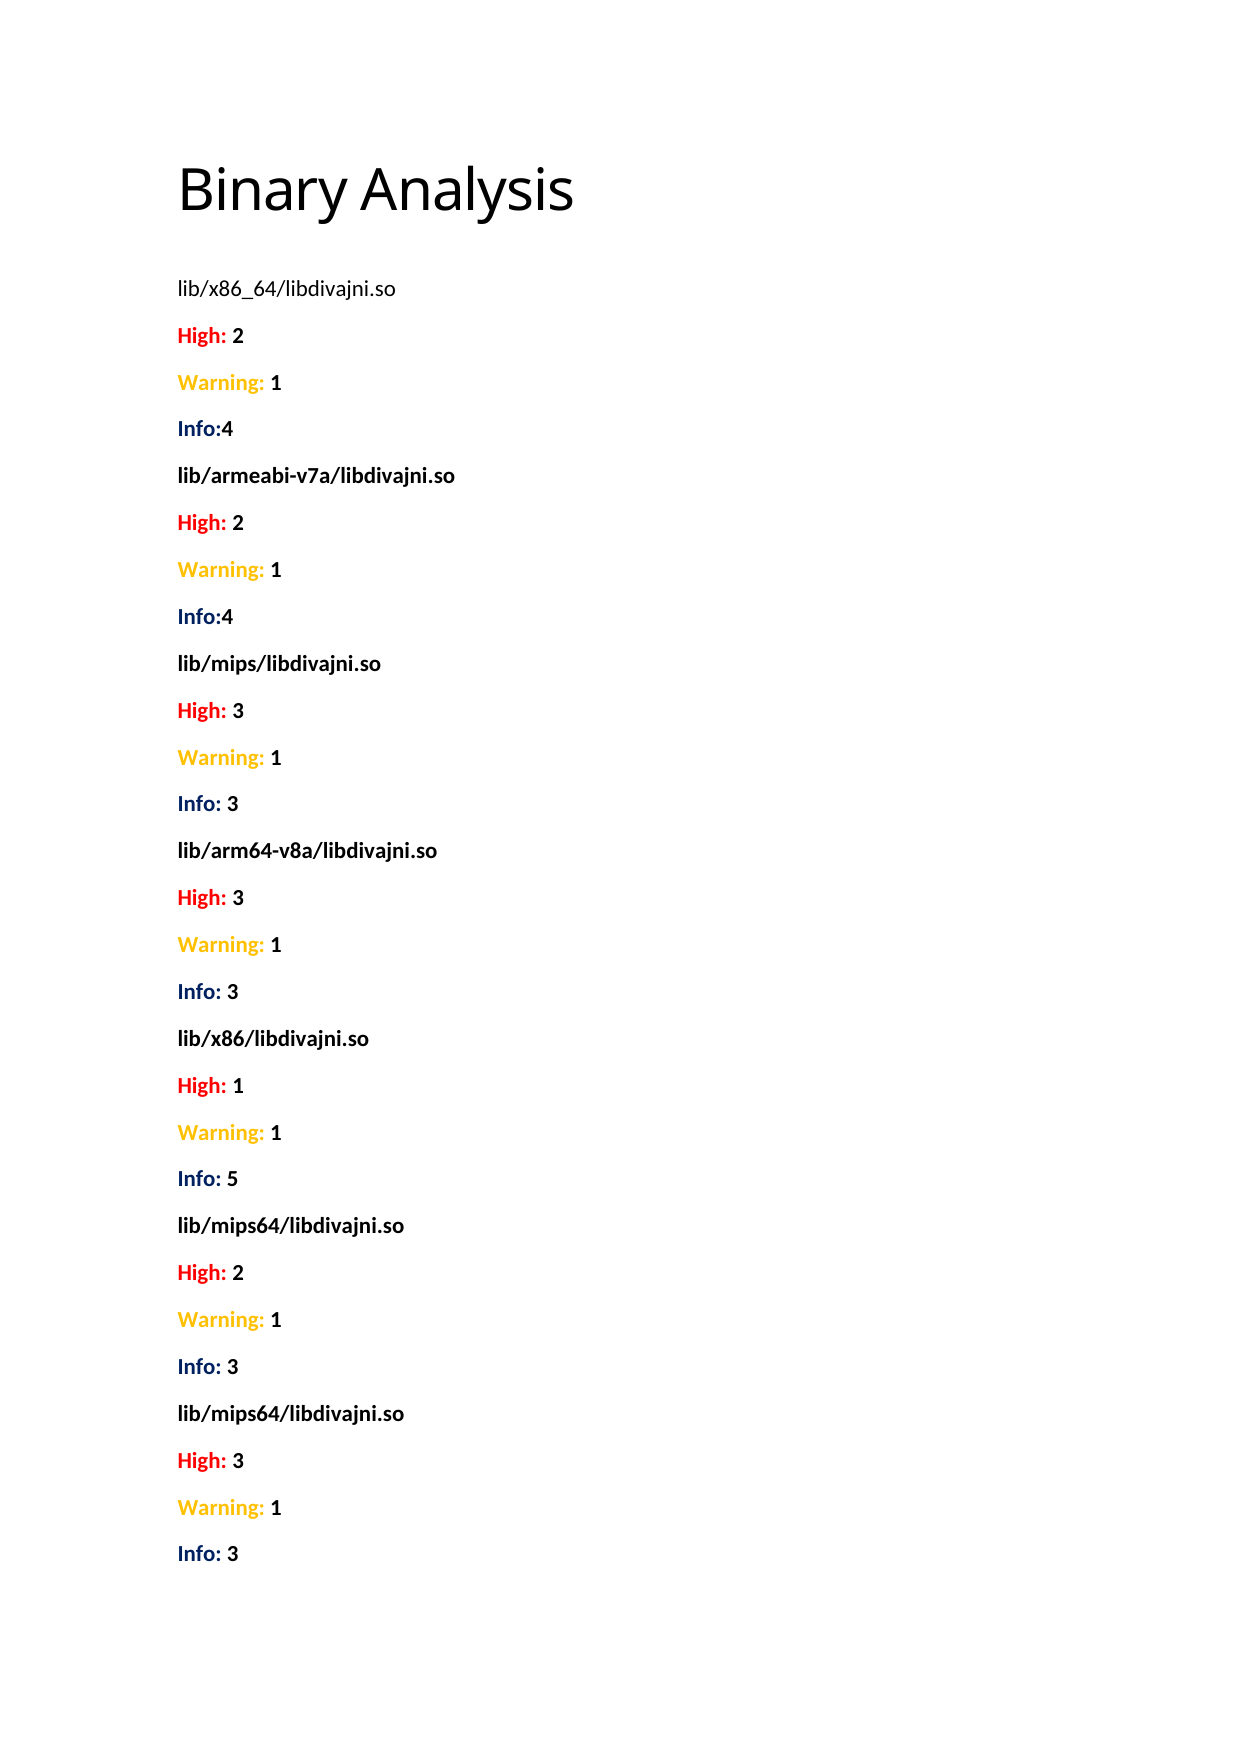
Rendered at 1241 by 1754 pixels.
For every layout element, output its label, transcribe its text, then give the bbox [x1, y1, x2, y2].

text lib/x86_64/libdivajni.so [177, 274, 1063, 302]
text lib/mips64/libdivajni.so [177, 1211, 1063, 1239]
text Warning: 1 [177, 1493, 1063, 1521]
text Warning: 1 [177, 930, 1063, 958]
text lib/armeabi-v7a/libdivajni.so [177, 461, 1063, 489]
text Warning: 1 [177, 743, 1063, 771]
text Info: 3 [177, 789, 1063, 818]
text Warning: 1 [177, 1305, 1063, 1333]
text Info:4 [177, 414, 1063, 443]
text Info: 3 [177, 977, 1063, 1005]
text Warning: 1 [177, 1118, 1063, 1146]
text lib/mips64/libdivajni.so [177, 1399, 1063, 1427]
title Binary Analysis [177, 148, 1063, 227]
text High: 2 [177, 1258, 1063, 1286]
text High: 2 [177, 321, 1063, 349]
text High: 3 [177, 696, 1063, 724]
text lib/arm64-v8a/libdivajni.so [177, 836, 1063, 864]
text High: 3 [177, 883, 1063, 911]
text Info:4 [177, 602, 1063, 630]
text High: 1 [177, 1071, 1063, 1099]
text Info: 5 [177, 1164, 1063, 1193]
text Warning: 1 [177, 368, 1063, 396]
text High: 3 [177, 1446, 1063, 1474]
text lib/x86/libdivajni.so [177, 1024, 1063, 1052]
text Warning: 1 [177, 555, 1063, 583]
text lib/mips/libdivajni.so [177, 649, 1063, 677]
text Info: 3 [177, 1352, 1063, 1380]
text High: 2 [177, 508, 1063, 536]
text Info: 3 [177, 1539, 1063, 1568]
